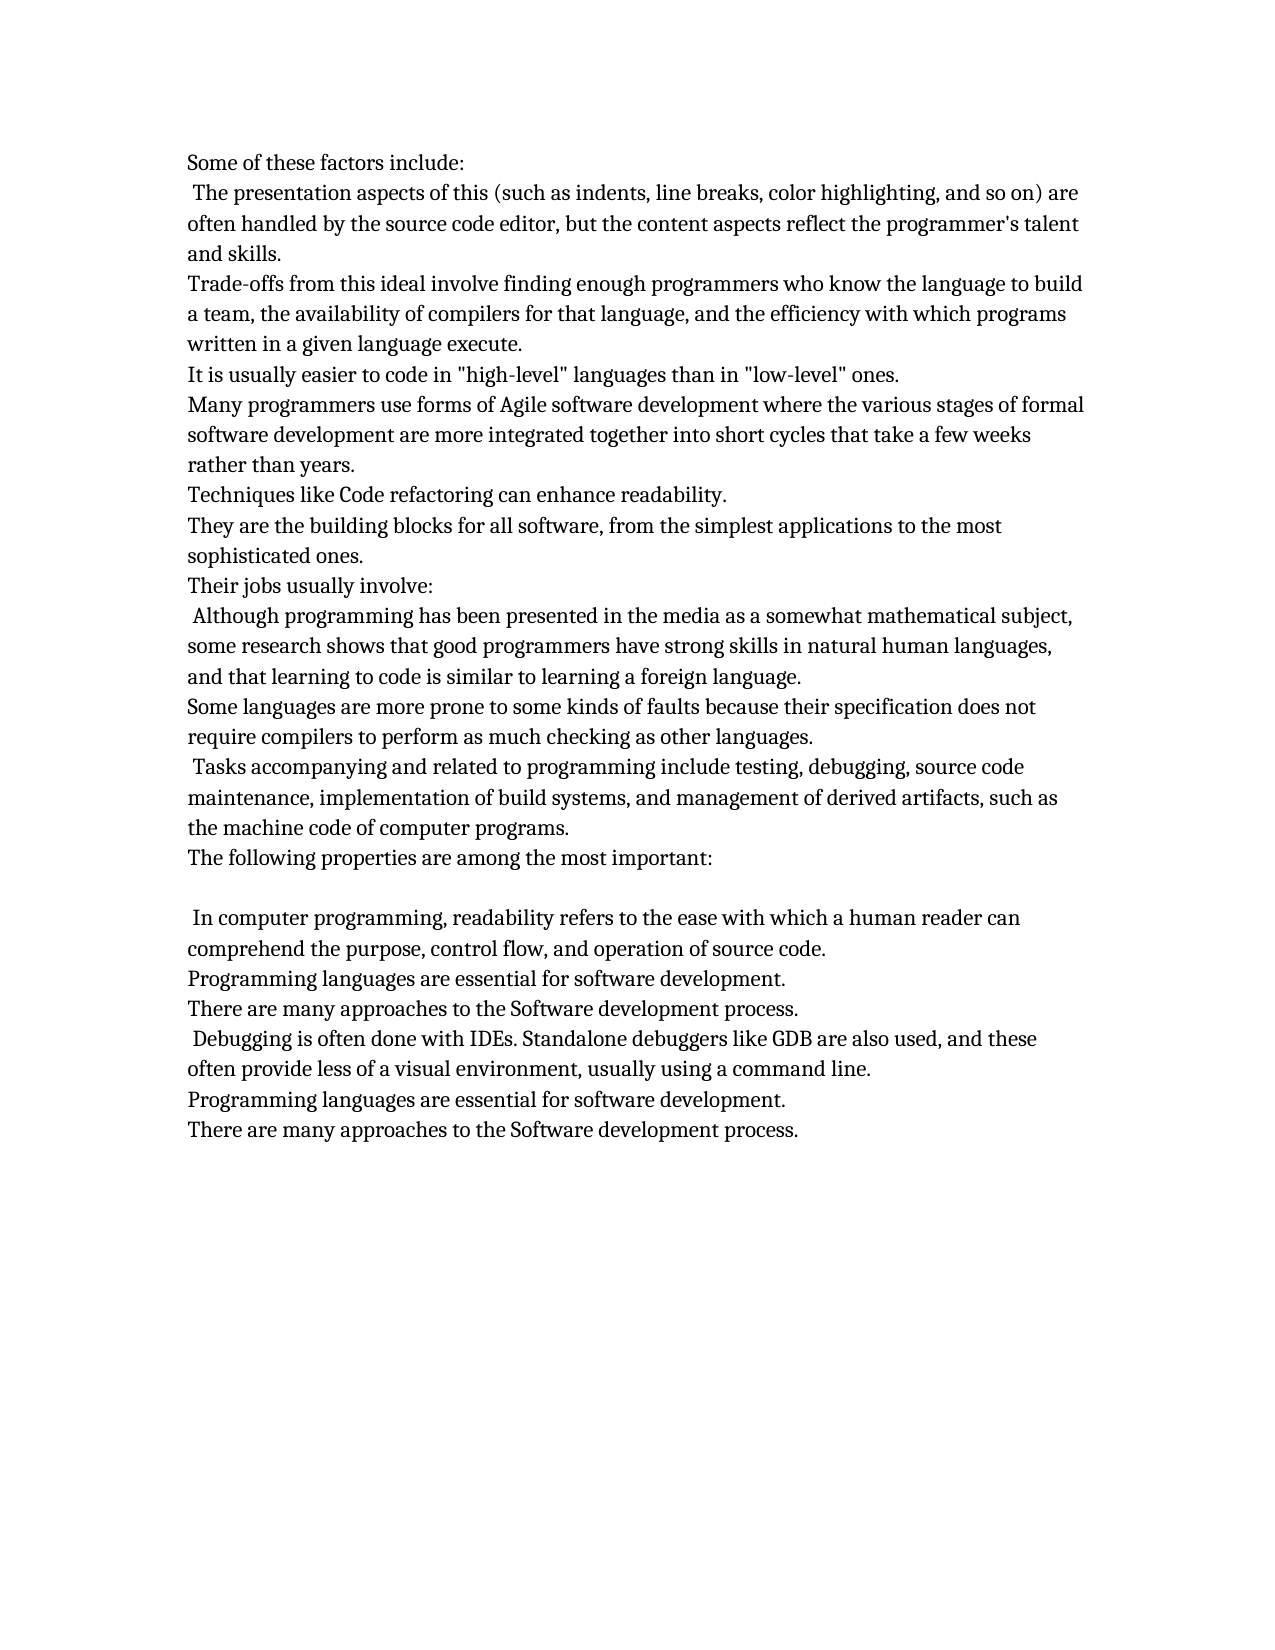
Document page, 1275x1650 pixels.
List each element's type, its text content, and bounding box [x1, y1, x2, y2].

text Some of these factors include: The presentation aspects of this (such as indents, line breaks, color highlighting, and so on) are often handled by the source code editor, but the content aspects reflect the programmer's talent and skills. Trade-offs from this ideal involve finding enough programmers who know the language to build a team, the availability of compilers for that language, and the efficiency with which programs written in a given language execute. It is usually easier to code in "high-level" languages than in "low-level" ones. Many programmers use forms of Agile software development where the various stages of formal software development are more integrated together into short cycles that take a few weeks rather than years. Techniques like Code refactoring can enhance readability. They are the building blocks for all software, from the simplest applications to the most sophisticated ones. Their jobs usually involve: Although programming has been presented in the media as a somewhat mathematical subject, some research shows that good programmers have strong skills in natural human languages, and that learning to code is similar to learning a foreign language. Some languages are more prone to some kinds of faults because their specification does not require compilers to perform as much checking as other languages. Tasks accompanying and related to programming include testing, debugging, source code maintenance, implementation of build systems, and management of derived artifacts, such as the machine code of computer programs. The following properties are among the most important: In computer programming, readability refers to the ease with which a human reader can comprehend the purpose, control flow, and operation of source code. Programming languages are essential for software development. There are many approaches to the Software development process. Debugging is often done with IDEs. Standalone debuggers like GDB are also used, and these often provide less of a visual environment, usually using a command line. Programming languages are essential for software development. There are many approaches to the Software development process. [187, 150, 1087, 1143]
